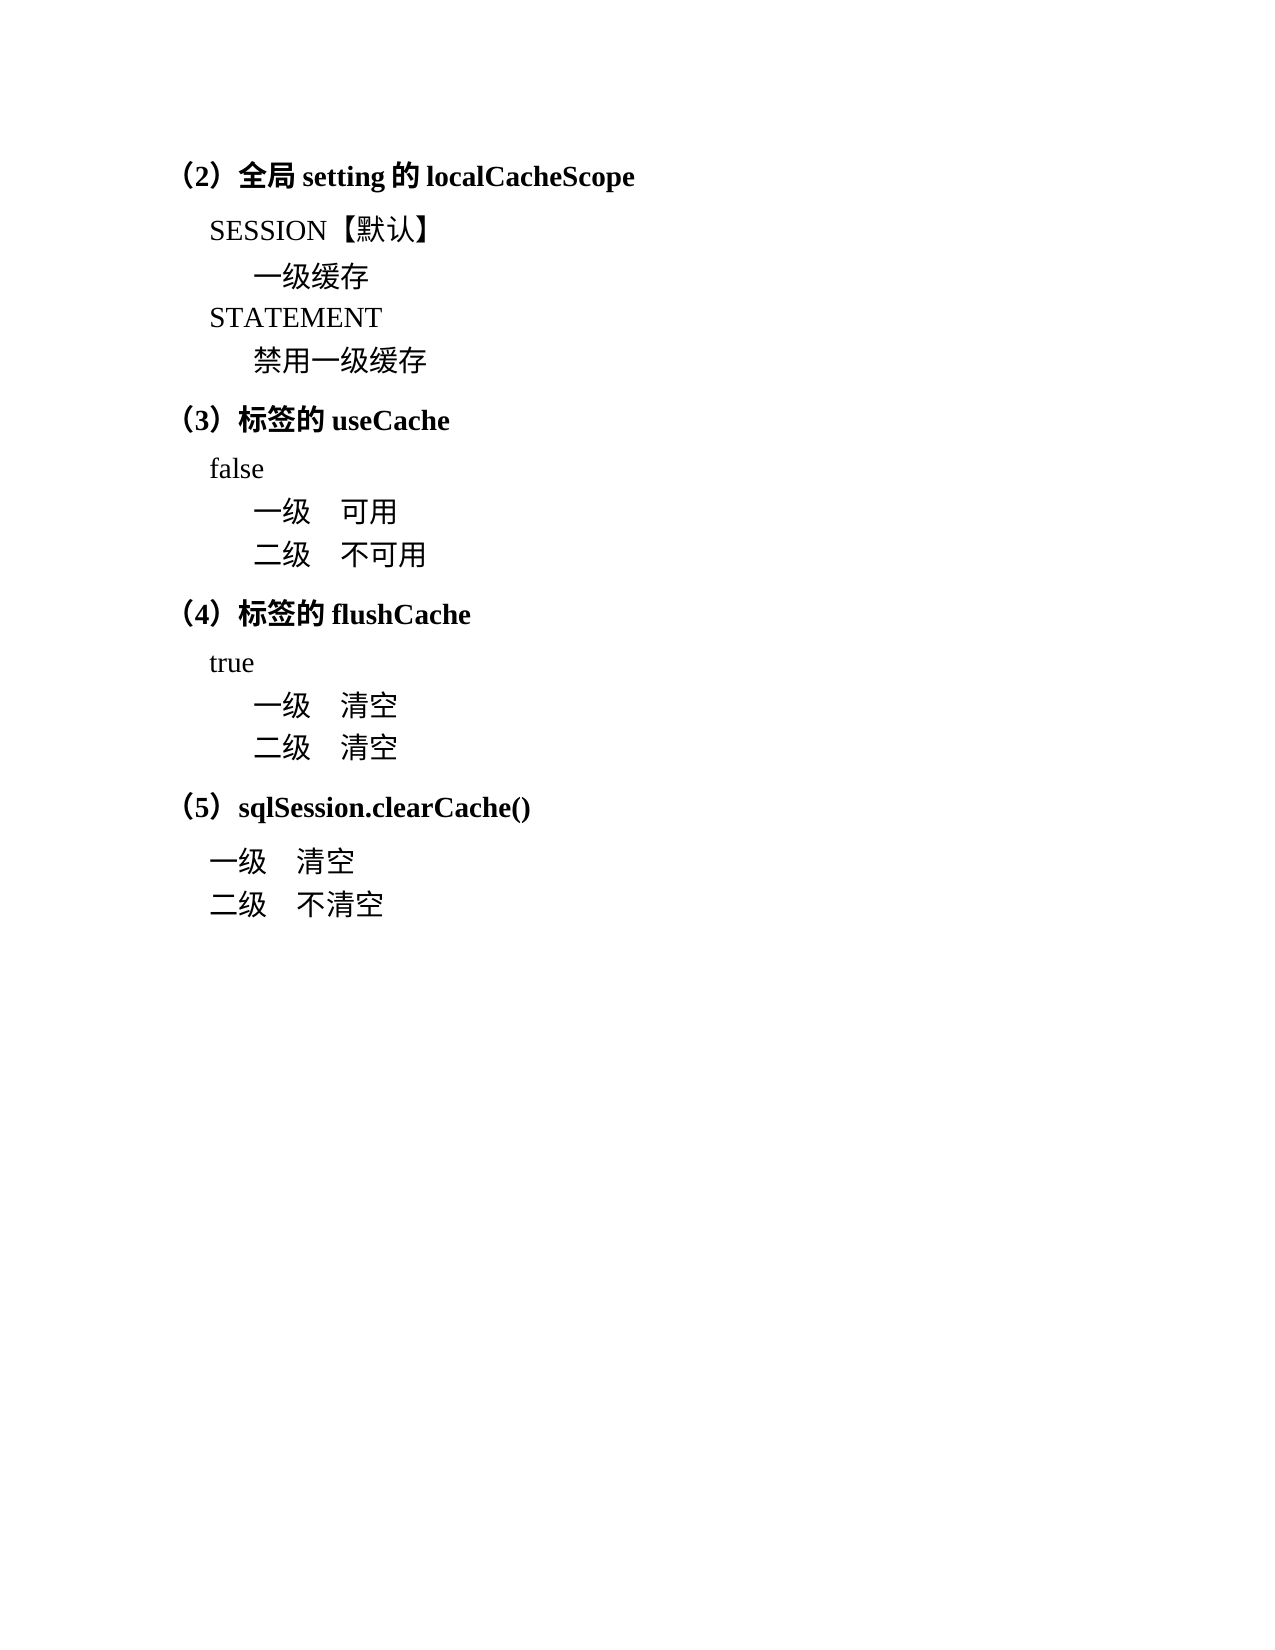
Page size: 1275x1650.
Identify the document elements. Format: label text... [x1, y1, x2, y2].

text 二级 不清空 [165, 881, 1145, 923]
subtitle 全局setting的localCacheScope [157, 150, 1153, 194]
text false [157, 449, 1153, 487]
text 一级缓存 [201, 251, 1153, 298]
text 二级 不可用 [201, 531, 1153, 576]
text 禁用一级缓存 [201, 335, 1153, 382]
text 一级 清空 [157, 837, 1153, 881]
text true [157, 643, 1153, 681]
subtitle sqlSession.clearCache() [157, 782, 1153, 826]
text 一级 可用 [201, 487, 1153, 531]
subtitle 标签的flushCache [157, 588, 1153, 632]
text 二级 清空 [201, 725, 1153, 769]
text STATEMENT [157, 298, 1153, 335]
subtitle 标签的useCache [157, 394, 1153, 439]
text SESSION【默认】 [157, 205, 1153, 251]
text 一级 清空 [201, 681, 1153, 725]
